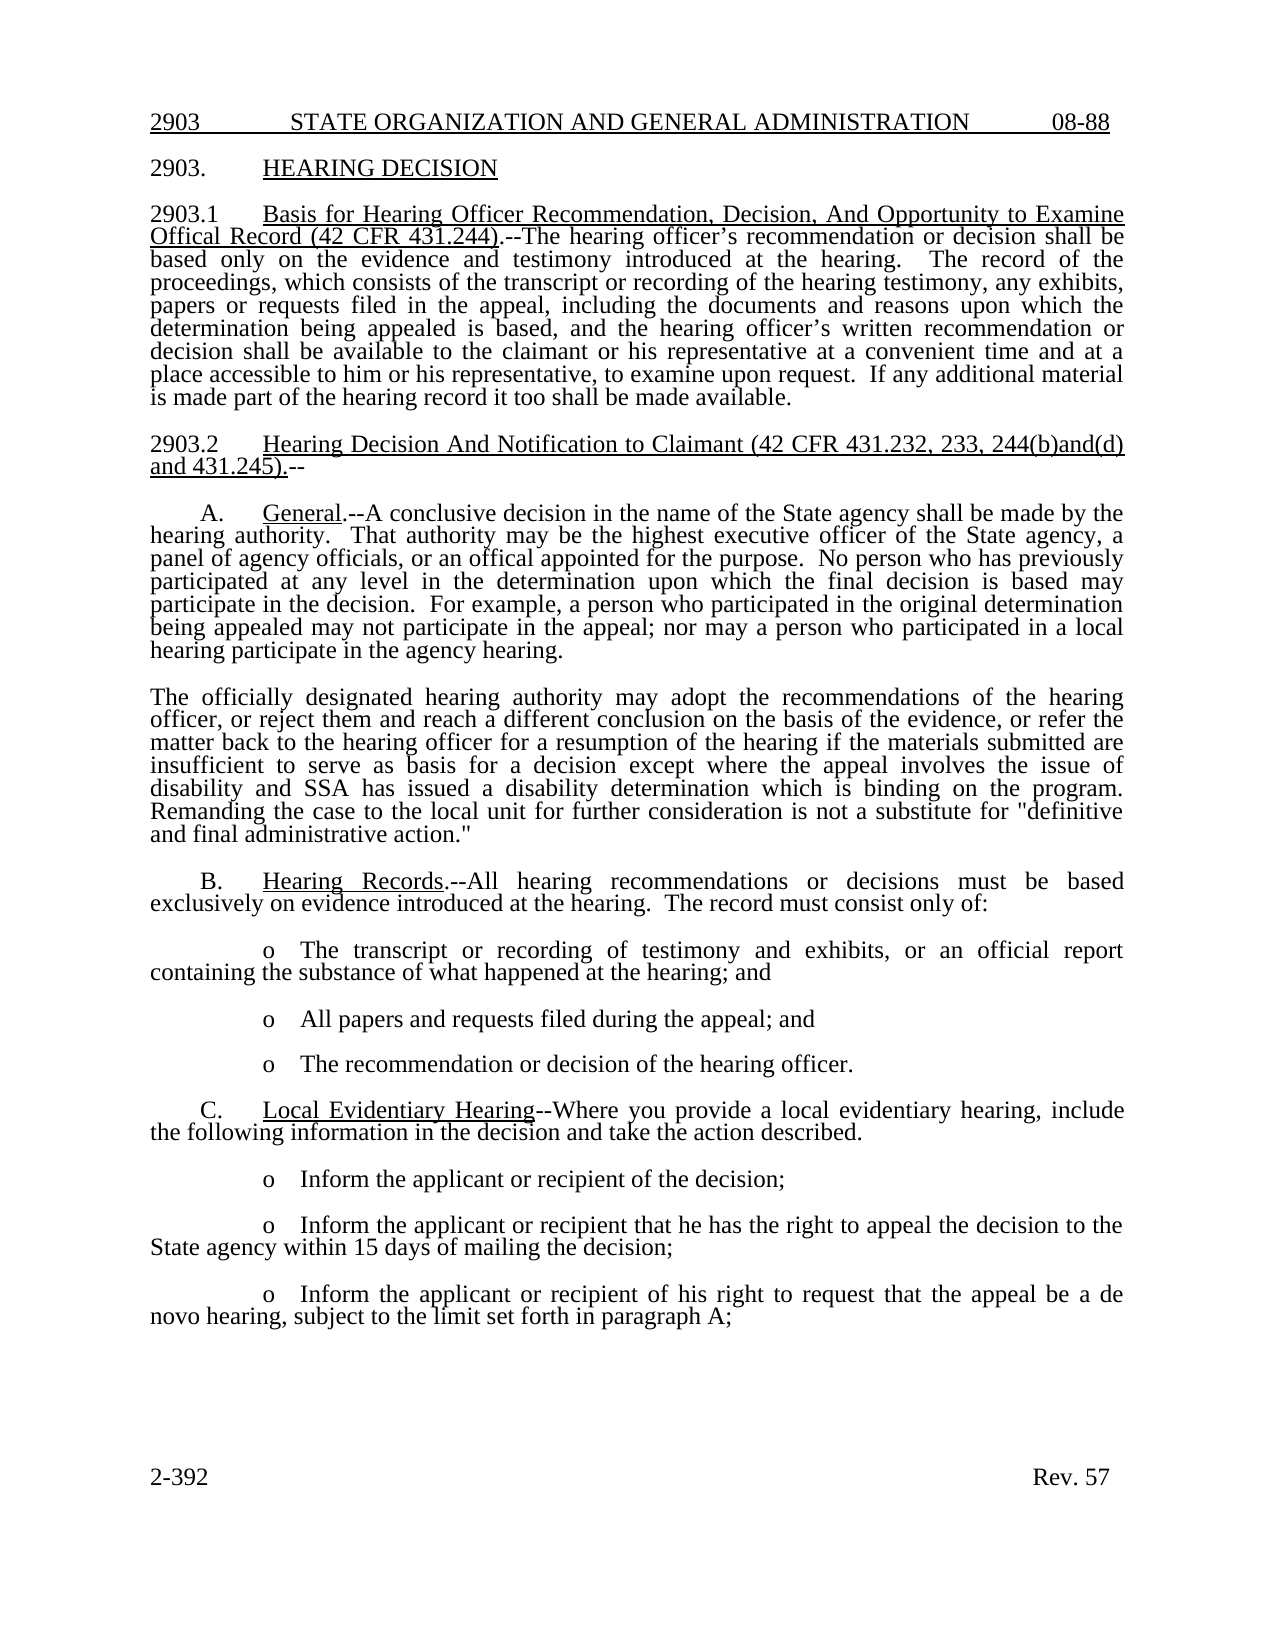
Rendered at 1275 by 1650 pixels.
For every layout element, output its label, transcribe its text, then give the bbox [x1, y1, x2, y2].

text 2903.2 Hearing Decision And Notification to Claimant (42 CFR 431.232, 233, 244(b)and(d) and 431.245).-- [150, 434, 1125, 480]
text C. Local Evidentiary Hearing--Where you provide a local evidentiary hearing, include the following information in the decision and take the action described. [150, 1100, 1125, 1146]
text 2903.1 Basis for Hearing Officer Recommendation, Decision, And Opportunity to Examine Offical Record (42 CFR 431.244).--The hearing officer’s recommendation or decision shall be based only on the evidence and testimony introduced at the hearing. The record of the proceedings, which consists of the transcript or recording of the hearing testimony, any exhibits, papers or requests filed in the appeal, including the documents and reasons upon which the determination being appealed is based, and the hearing officer’s written recommendation or decision shall be available to the claimant or his representative at a convenient time and at a place accessible to him or his representative, to examine upon request. If any additional material is made part of the hearing record it too shall be made available. [150, 204, 1125, 411]
text o All papers and requests filed during the appeal; and [150, 1009, 1125, 1032]
text o The recommendation or decision of the hearing officer. [150, 1054, 1125, 1077]
text The officially designated hearing authority may adopt the recommendations of the hearing officer, or reject them and reach a different conclusion on the basis of the evidence, or refer the matter back to the hearing officer for a resumption of the hearing if the materials submitted are insufficient to serve as basis for a decision except where the appeal involves the issue of disability and SSA has issued a disability determination which is binding on the program. Remanding the case to the local unit for further consideration is not a substitute for "definitive and final administrative action." [150, 687, 1125, 848]
text o The transcript or recording of testimony and exhibits, or an official report containing the substance of what happened at the hearing; and [150, 940, 1125, 986]
text o Inform the applicant or recipient that he has the right to appeal the decision to the State agency within 15 days of mailing the decision; [150, 1215, 1125, 1261]
text B. Hearing Records.--All hearing recommendations or decisions must be based exclusively on evidence introduced at the hearing. The record must consist only of: [150, 871, 1125, 917]
text 2-392 Rev. 57 [150, 1467, 1125, 1490]
text o Inform the applicant or recipient of his right to request that the appeal be a de novo hearing, subject to the limit set forth in paragraph A; [150, 1284, 1125, 1330]
text o Inform the applicant or recipient of the decision; [150, 1169, 1125, 1192]
text 2903 STATE ORGANIZATION AND GENERAL ADMINISTRATION 08-88 [150, 112, 1125, 135]
text A. General.--A conclusive decision in the name of the State agency shall be made by the hearing authority. That authority may be the highest executive officer of the State agency, a panel of agency officials, or an offical appointed for the purpose. No person who has previously participated at any level in the determination upon which the final decision is based may participate in the decision. For example, a person who participated in the original determination being appealed may not participate in the appeal; nor may a person who participated in a local hearing participate in the agency hearing. [150, 503, 1125, 664]
text 2903. HEARING DECISION [150, 158, 1125, 181]
